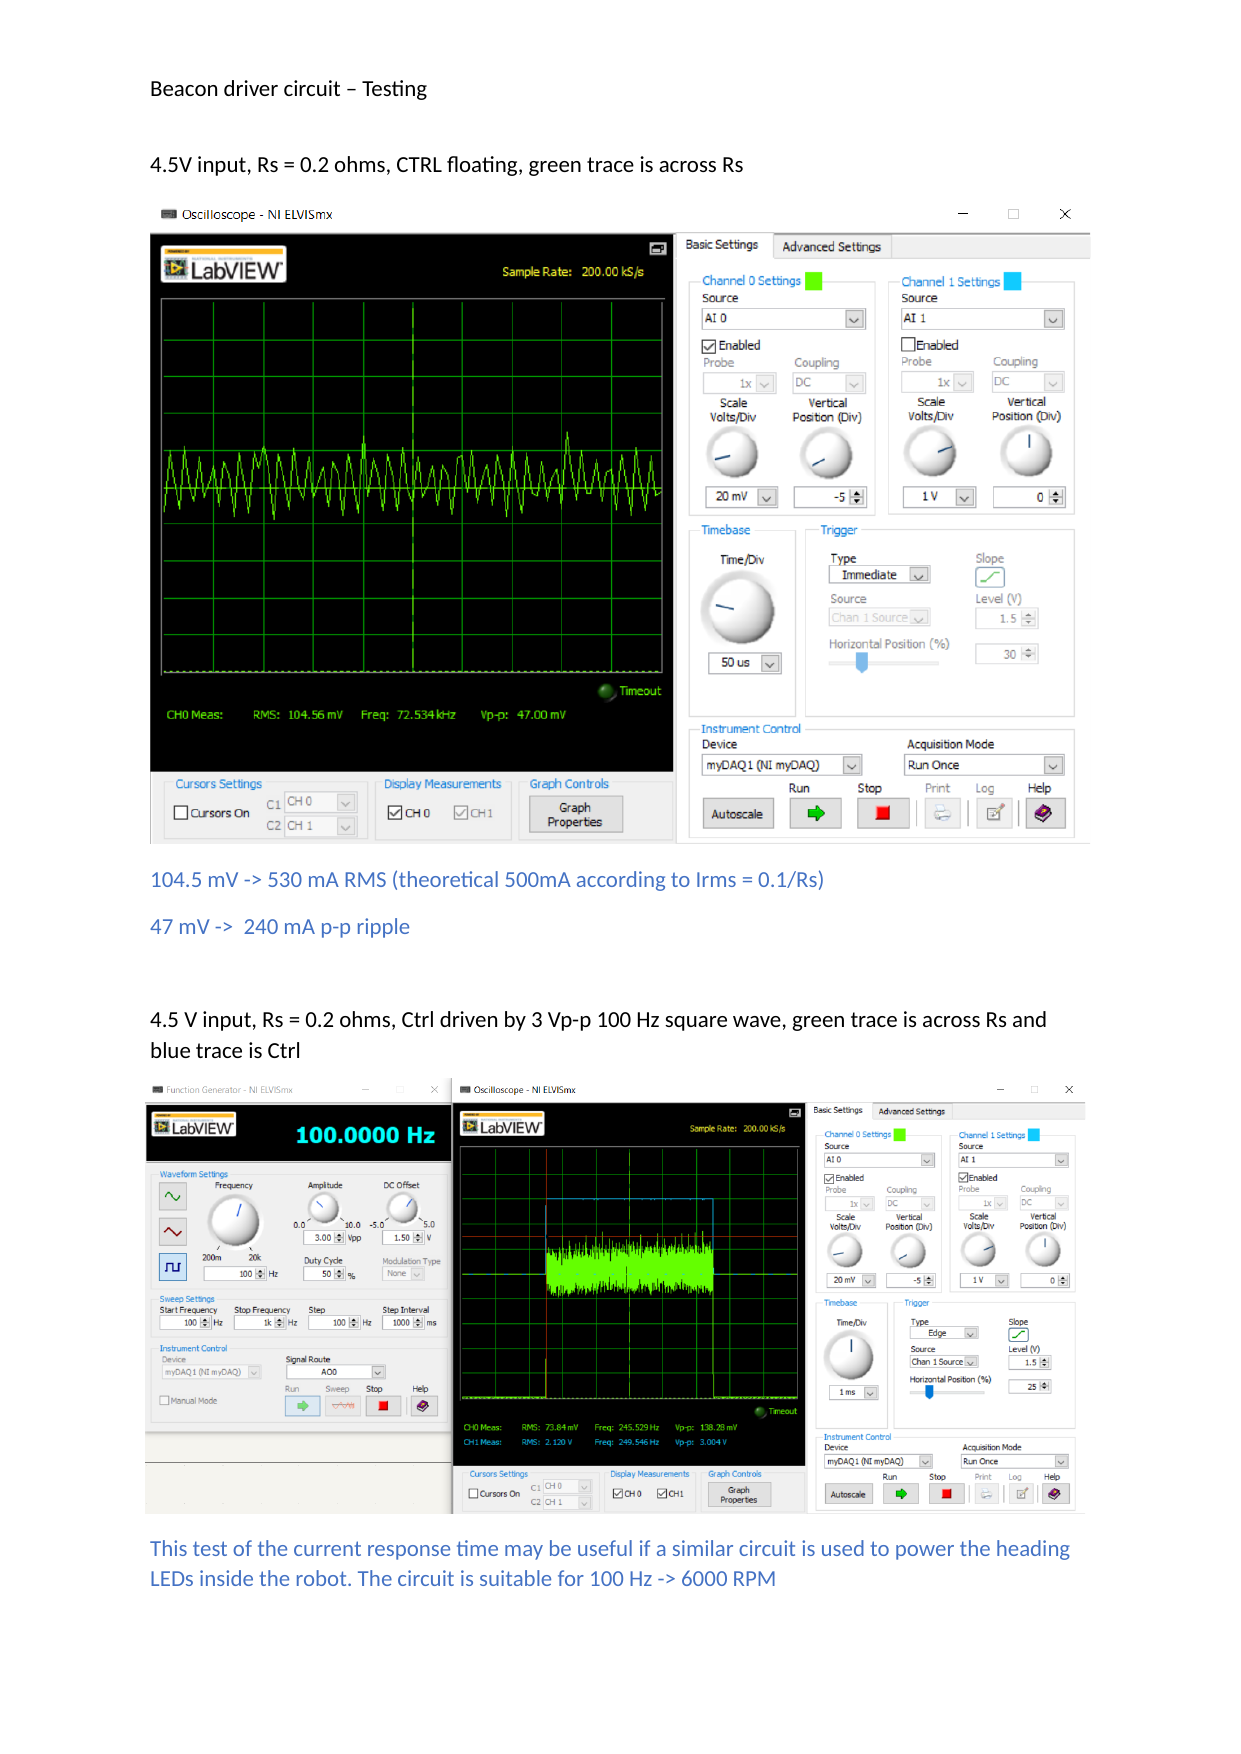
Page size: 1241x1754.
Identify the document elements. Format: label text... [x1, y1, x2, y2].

text 4.5V input, Rs = 0.2 ohms, CTRL floating, green trace is across Rs [150, 150, 1090, 178]
text 4.5 V input, Rs = 0.2 ohms, Ctrl driven by 3 Vp-p 100 Hz square wave, green trace is across Rs and blue trace is Ctrl [150, 1006, 1090, 1064]
text 47 mV -> 240 mA p-p ripple [150, 912, 1090, 940]
picture [150, 197, 1091, 844]
text 104.5 mV -> 530 mA RMS (theoretical 500mA according to Irms = 0.1/Rs) [150, 844, 1090, 893]
picture [145, 1078, 1086, 1514]
